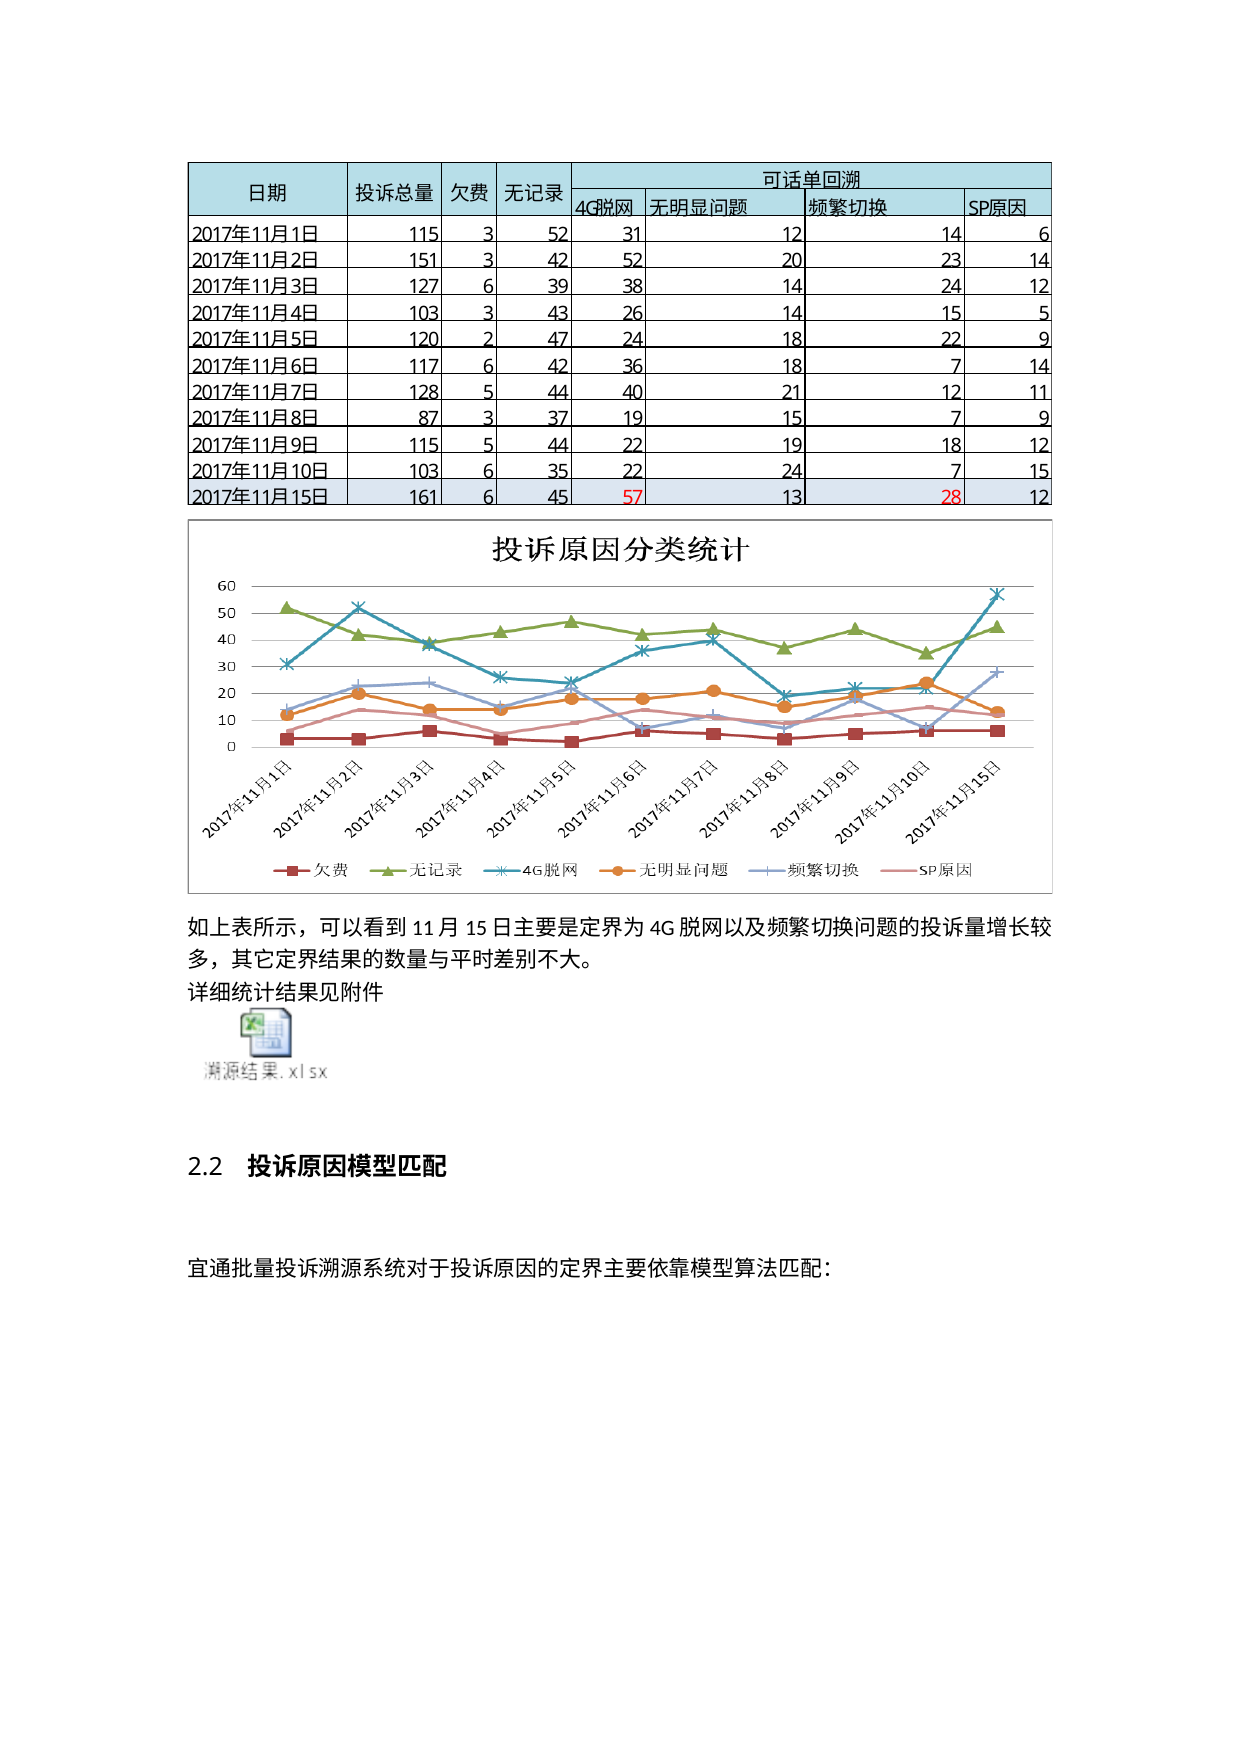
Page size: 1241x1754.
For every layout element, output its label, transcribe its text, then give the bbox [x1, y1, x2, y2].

text 详细统计结果见附件 [187, 974, 1053, 1007]
text 如上表所示，可以看到11月15日主要是定界为4G脱网以及频繁切换问题的投诉量增长较多，其它定界结果的数量与平时差别不大。 [187, 909, 1053, 974]
subtitle 投诉原因模型匹配 [187, 1132, 1031, 1197]
picture [187, 519, 1053, 894]
text 宜通批量投诉溯源系统对于投诉原因的定界主要依靠模型算法匹配： [187, 1250, 1053, 1283]
